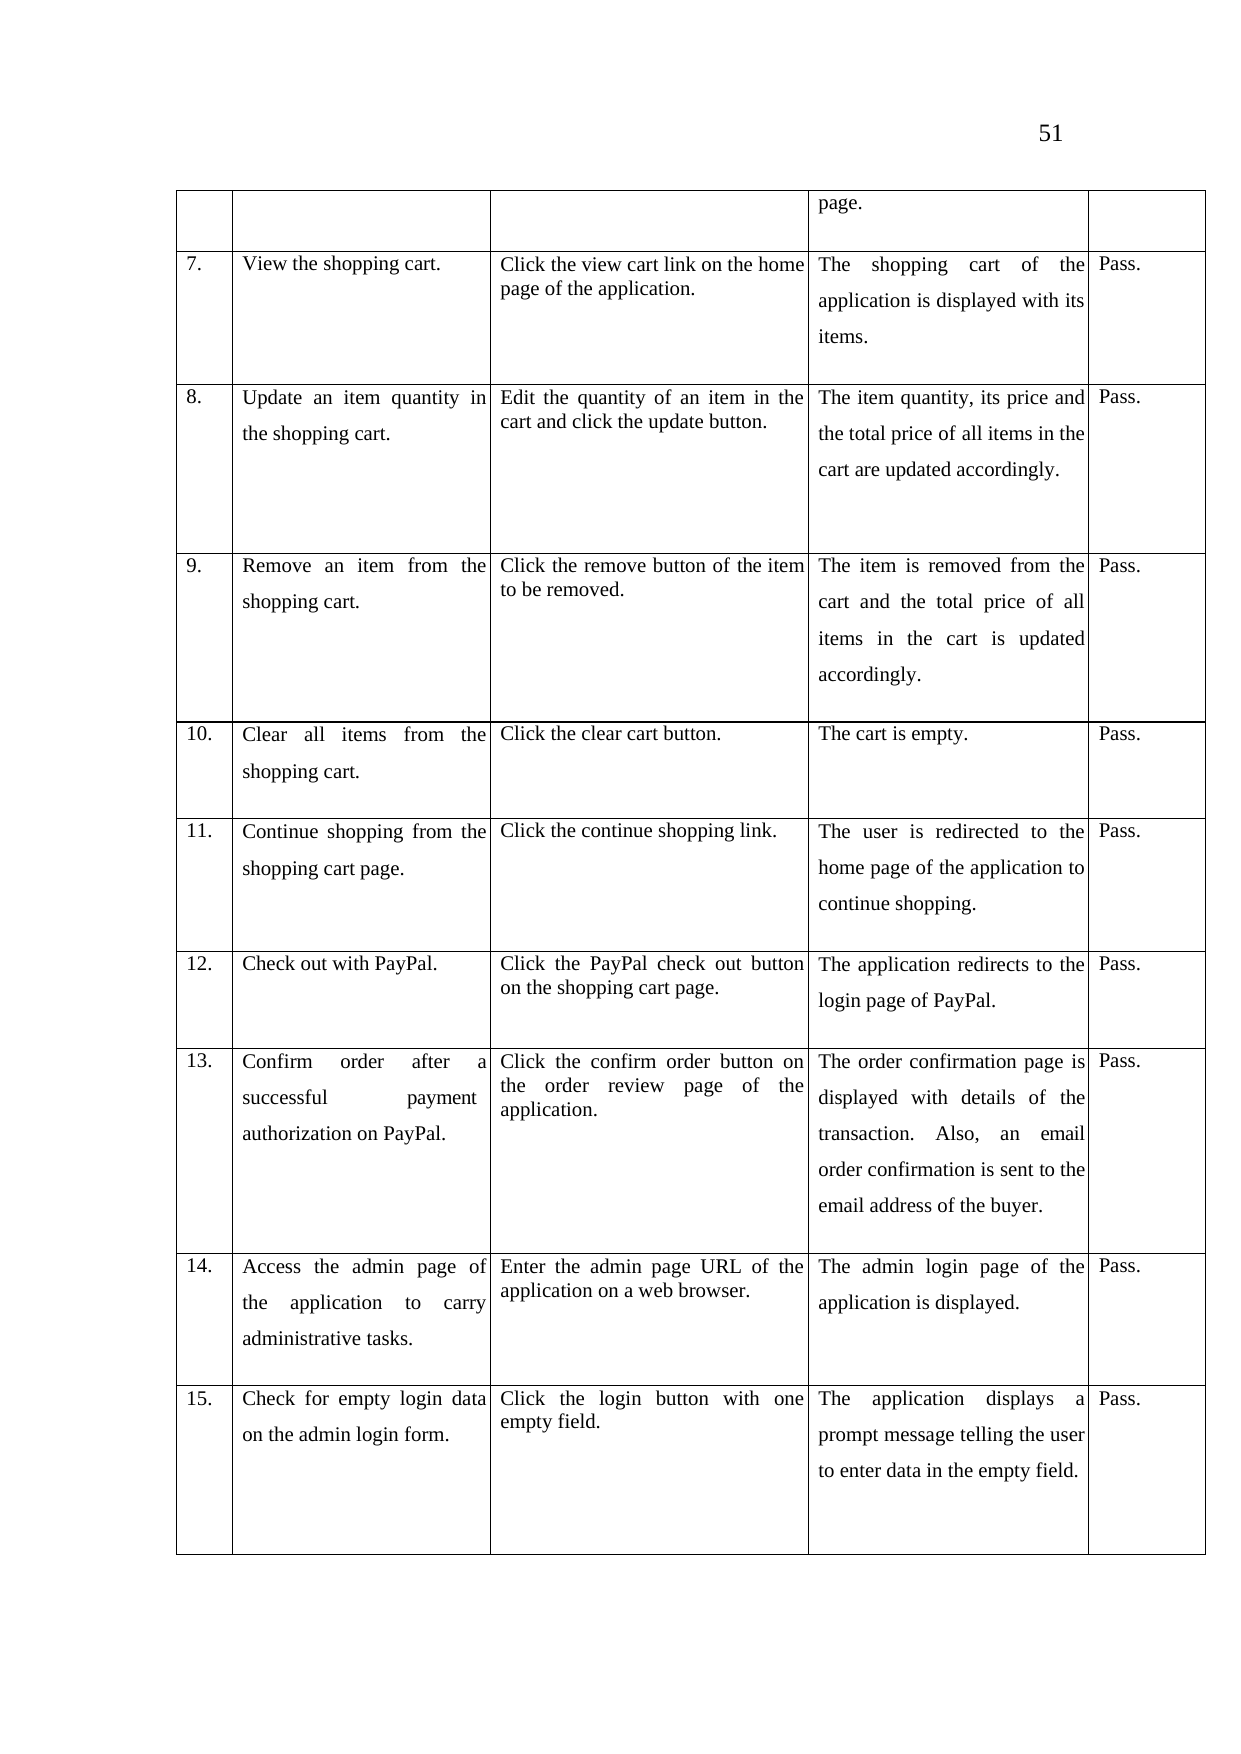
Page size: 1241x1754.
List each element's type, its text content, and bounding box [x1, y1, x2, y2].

table_cell 15. [177, 1386, 232, 1554]
table_header [177, 191, 232, 251]
table_cell Click the login button with one empty field. [491, 1386, 808, 1554]
table_cell The user is redirected to the home page of the application to continue shopping. [809, 819, 1088, 951]
table_cell Click the continue shopping link. [491, 819, 808, 951]
table_cell 10. [177, 723, 232, 818]
table_cell Click the confirm order button on the order review page of the application. [491, 1049, 808, 1253]
table_cell Continue shopping from the shopping cart page. [233, 819, 490, 951]
table_cell Click the clear cart button. [491, 723, 808, 818]
table_cell Pass. [1089, 252, 1205, 384]
table_cell The item quantity, its price and the total price of all items in the cart are updated accordingly. [809, 385, 1088, 552]
table_cell 13. [177, 1049, 232, 1253]
table_cell View the shopping cart. [233, 252, 490, 384]
table_cell Pass. [1089, 952, 1205, 1048]
table_header [491, 191, 808, 251]
table_cell Enter the admin page URL of the application on a web browser. [491, 1254, 808, 1385]
table_cell Pass. [1089, 819, 1205, 951]
table_cell 11. [177, 819, 232, 951]
table_cell 7. [177, 252, 232, 384]
table_cell The admin login page of the application is displayed. [809, 1254, 1088, 1385]
table_cell Click the PayPal check out button on the shopping cart page. [491, 952, 808, 1048]
table_cell Pass. [1089, 1254, 1205, 1385]
table_cell The item is removed from the cart and the total price of all items in the cart is updated accordingly. [809, 554, 1088, 721]
table_header page. [809, 191, 1088, 251]
table_cell Pass. [1089, 554, 1205, 721]
table_header [1089, 191, 1205, 251]
table_cell Click the view cart link on the home page of the application. [491, 252, 808, 384]
table_cell Check out with PayPal. [233, 952, 490, 1048]
table_cell 14. [177, 1254, 232, 1385]
table_cell The application redirects to the login page of PayPal. [809, 952, 1088, 1048]
table_cell The cart is empty. [809, 723, 1088, 818]
table_cell Pass. [1089, 385, 1205, 552]
table_cell Confirm order after a successful payment authorization on PayPal. [233, 1049, 490, 1253]
table_cell Update an item quantity in the shopping cart. [233, 385, 490, 552]
table_cell Edit the quantity of an item in the cart and click the update button. [491, 385, 808, 552]
table_header [233, 191, 490, 251]
table_cell Pass. [1089, 1049, 1205, 1253]
table_cell The order confirmation page is displayed with details of the transaction. Also, an email order confirmation is sent to the email address of the buyer. [809, 1049, 1088, 1253]
table_cell Pass. [1089, 1386, 1205, 1554]
table_cell Clear all items from the shopping cart. [233, 723, 490, 818]
table_cell 9. [177, 554, 232, 721]
table_cell The shopping cart of the application is displayed with its items. [809, 252, 1088, 384]
table_cell The application displays a prompt message telling the user to enter data in the empty field. [809, 1386, 1088, 1554]
table_cell Remove an item from the shopping cart. [233, 554, 490, 721]
table_cell Check for empty login data on the admin login form. [233, 1386, 490, 1554]
table_cell 8. [177, 385, 232, 552]
table_cell Click the remove button of the item to be removed. [491, 554, 808, 721]
table_cell 12. [177, 952, 232, 1048]
table_cell Pass. [1089, 723, 1205, 818]
table_cell Access the admin page of the application to carry administrative tasks. [233, 1254, 490, 1385]
